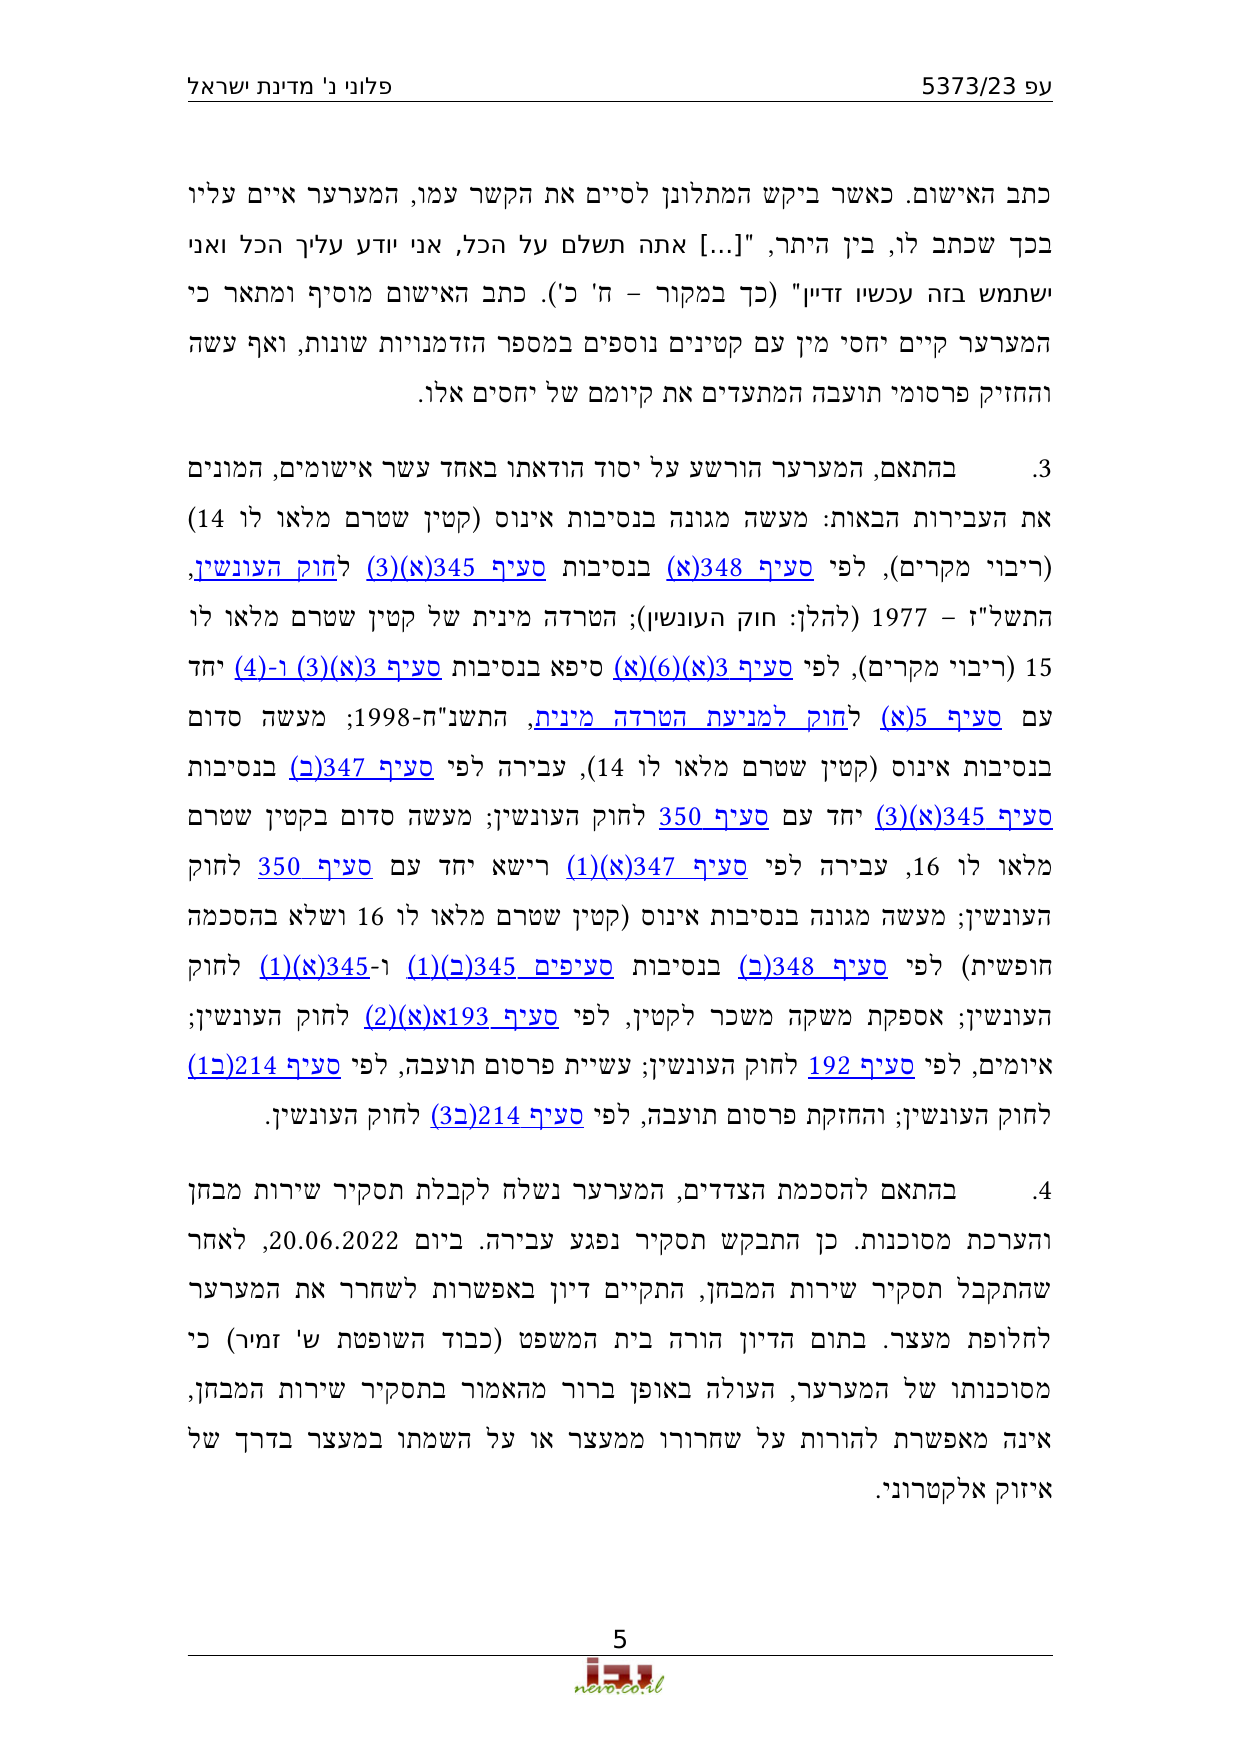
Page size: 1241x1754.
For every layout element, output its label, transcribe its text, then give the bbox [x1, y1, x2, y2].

picture [574, 1657, 666, 1695]
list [187, 177, 1053, 409]
list בהתאם להסכמת הצדדים, המערער נשלח לקבלת תסקיר שירות מבחן והערכת מסוכנות. כן התבקש תסקיר נפגע עבירה. ביום 20.06.2022, לאחר שהתקבל תסקיר שירות המבחן, התקיים דיון באפשרות לשחרר את המערער לחלופת מעצר. בתום הדיון הורה בית המשפט (כבוד השופטת ש' זמיר) כי מסוכנותו של המערער, העולה באופן ברור מהאמור בתסקיר שירות המבחן, אינה מאפשרת להורות על שחרורו ממעצר או על השמתו במעצר בדרך של איזוק אלקטרוני. [187, 1173, 1053, 1505]
list בהתאם, המערער הורשע על יסוד הודאתו באחד עשר אישומים, המונים את העבירות הבאות: מעשה מגונה בנסיבות אינוס (קטין שטרם מלאו לו 14) (ריבוי מקרים), לפי סעיף 348(א) בנסיבות סעיף 345(א)(3) לחוק העונשין, התשל"ז – 1977 (להלן: חוק העונשין); הטרדה מינית של קטין שטרם מלאו לו 15 (ריבוי מקרים), לפי סעיף 3(א)(6)(א) סיפא בנסיבות סעיף 3(א)(3) ו-(4) יחד עם סעיף 5(א) לחוק למניעת הטרדה מינית, התשנ"ח-1998; מעשה סדום בנסיבות אינוס (קטין שטרם מלאו לו 14), עבירה לפי סעיף 347(ב) בנסיבות סעיף 345(א)(3) יחד עם סעיף 350 לחוק העונשין; מעשה סדום בקטין שטרם מלאו לו 16, עבירה לפי סעיף 347(א)(1) רישא יחד עם סעיף 350 לחוק העונשין; מעשה מגונה בנסיבות אינוס (קטין שטרם מלאו לו 16 ושלא בהסכמה חופשית) לפי סעיף 348(ב) בנסיבות סעיפים 345(ב)(1) ו-345(א)(1) לחוק העונשין; אספקת משקה משכר לקטין, לפי סעיף 193א(א)(2) לחוק העונשין; איומים, לפי סעיף 192 לחוק העונשין; עשיית פרסום תועבה, לפי סעיף 214(ב1) לחוק העונשין; והחזקת פרסום תועבה, לפי סעיף 214(ב3) לחוק העונשין. [187, 451, 1053, 1132]
